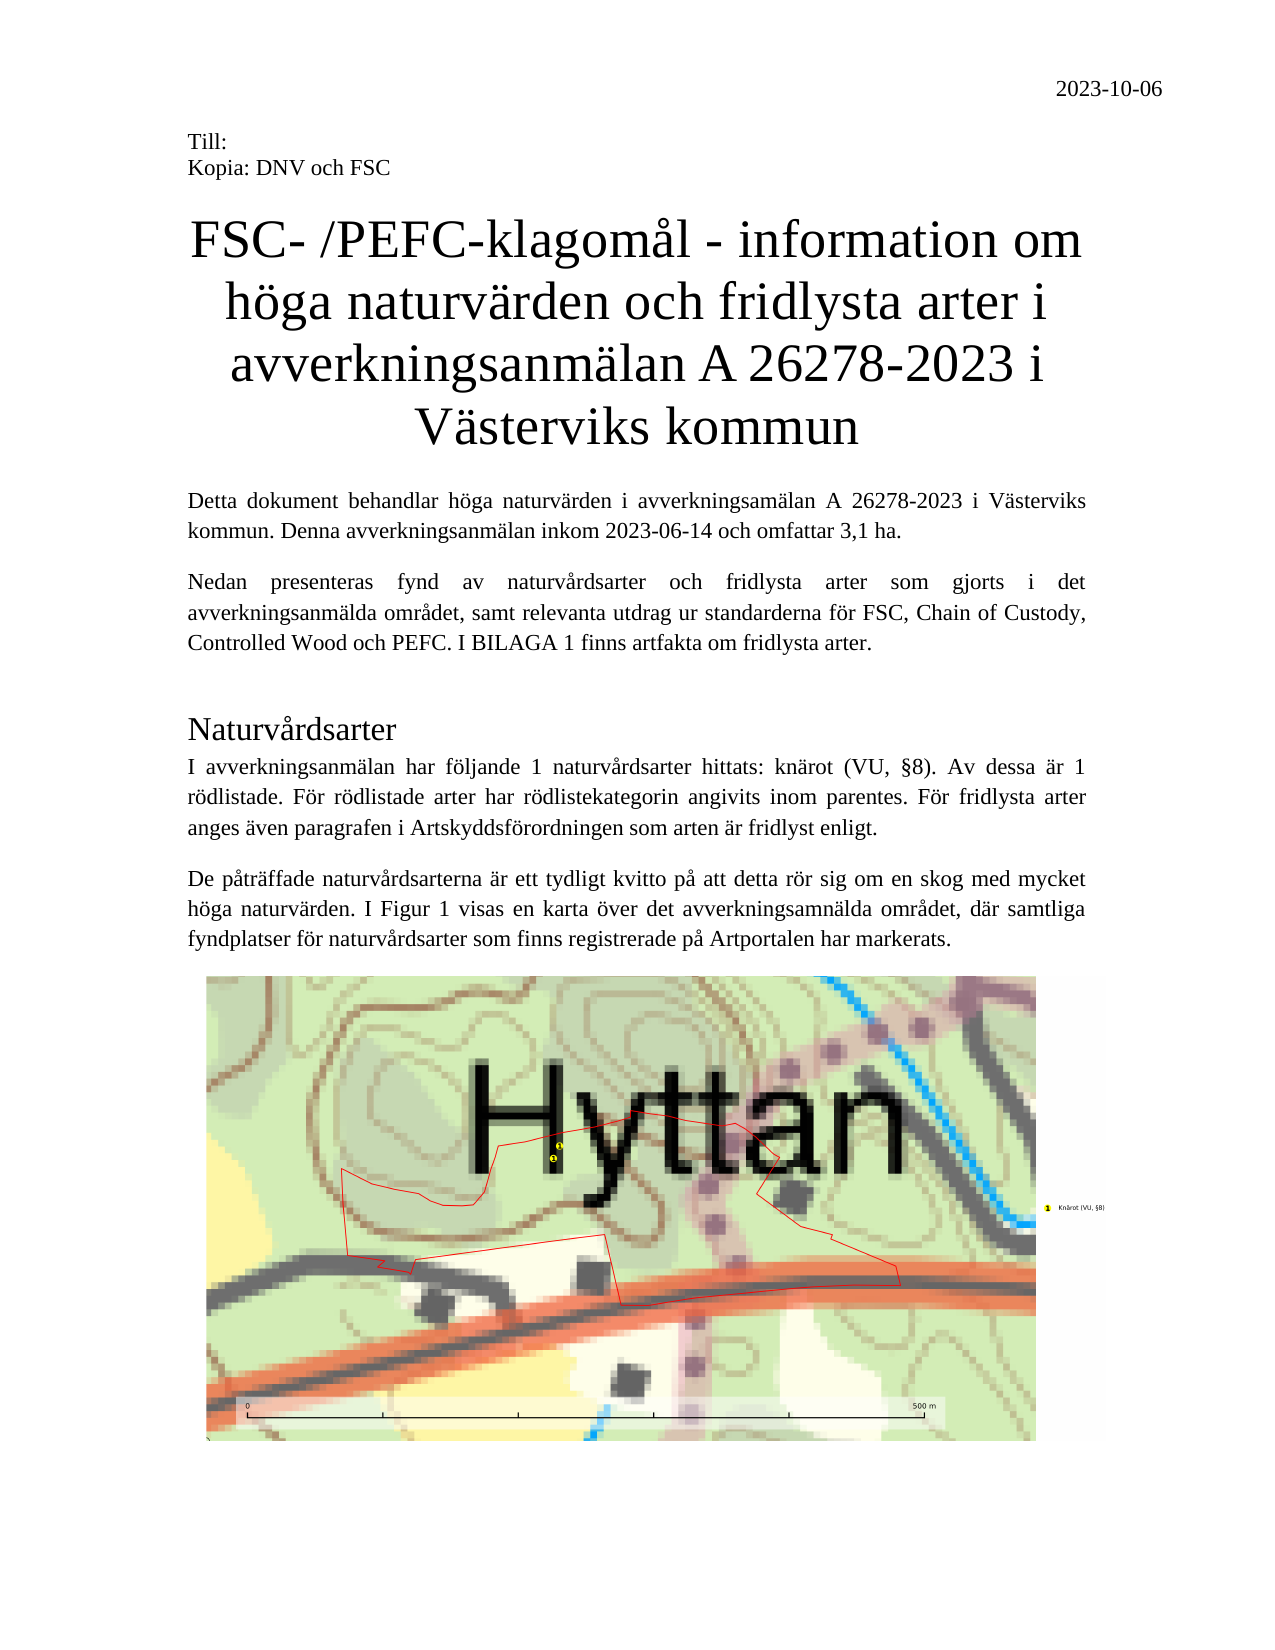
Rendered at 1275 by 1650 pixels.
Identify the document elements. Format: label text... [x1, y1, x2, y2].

text De påträffade naturvårdsarterna är ett tydligt kvitto på att detta rör sig om en skog med mycket höga naturvärden. I Figur 1 visas en karta över det avverkningsamnälda området, där samtliga fyndplatser för naturvårdsarter som finns registrerade på Artportalen har markerats. [187, 864, 1087, 951]
text Nedan presenteras fynd av naturvårdsarter och fridlysta arter som gjorts i det avverkningsanmälda området, samt relevanta utdrag ur standarderna för FSC, Chain of Custody, Controlled Wood och PEFC. I BILAGA 1 finns artfakta om fridlysta arter. [187, 568, 1087, 655]
text Detta dokument behandlar höga naturvärden i avverkningsamälan A 26278-2023 i Västerviks kommun. Denna avverkningsanmälan inkom 2023-06-14 och omfattar 3,1 ha. [187, 487, 1087, 544]
text I avverkningsanmälan har följande 1 naturvårdsarter hittats: knärot (VU, §8). Av dessa är 1 rödlistade. För rödlistade arter har rödlistekategorin angivits inom parentes. För fridlysta arter anges även paragrafen i Artskyddsförordningen som arten är fridlyst enligt. [187, 753, 1087, 840]
title FSC- /PEFC-klagomål - information om höga naturvärden och fridlysta arter i avverkningsanmälan A 26278-2023 i Västerviks kommun [187, 207, 1087, 456]
subtitle Naturvårdsarter [187, 709, 1087, 747]
picture [206, 976, 1107, 1441]
